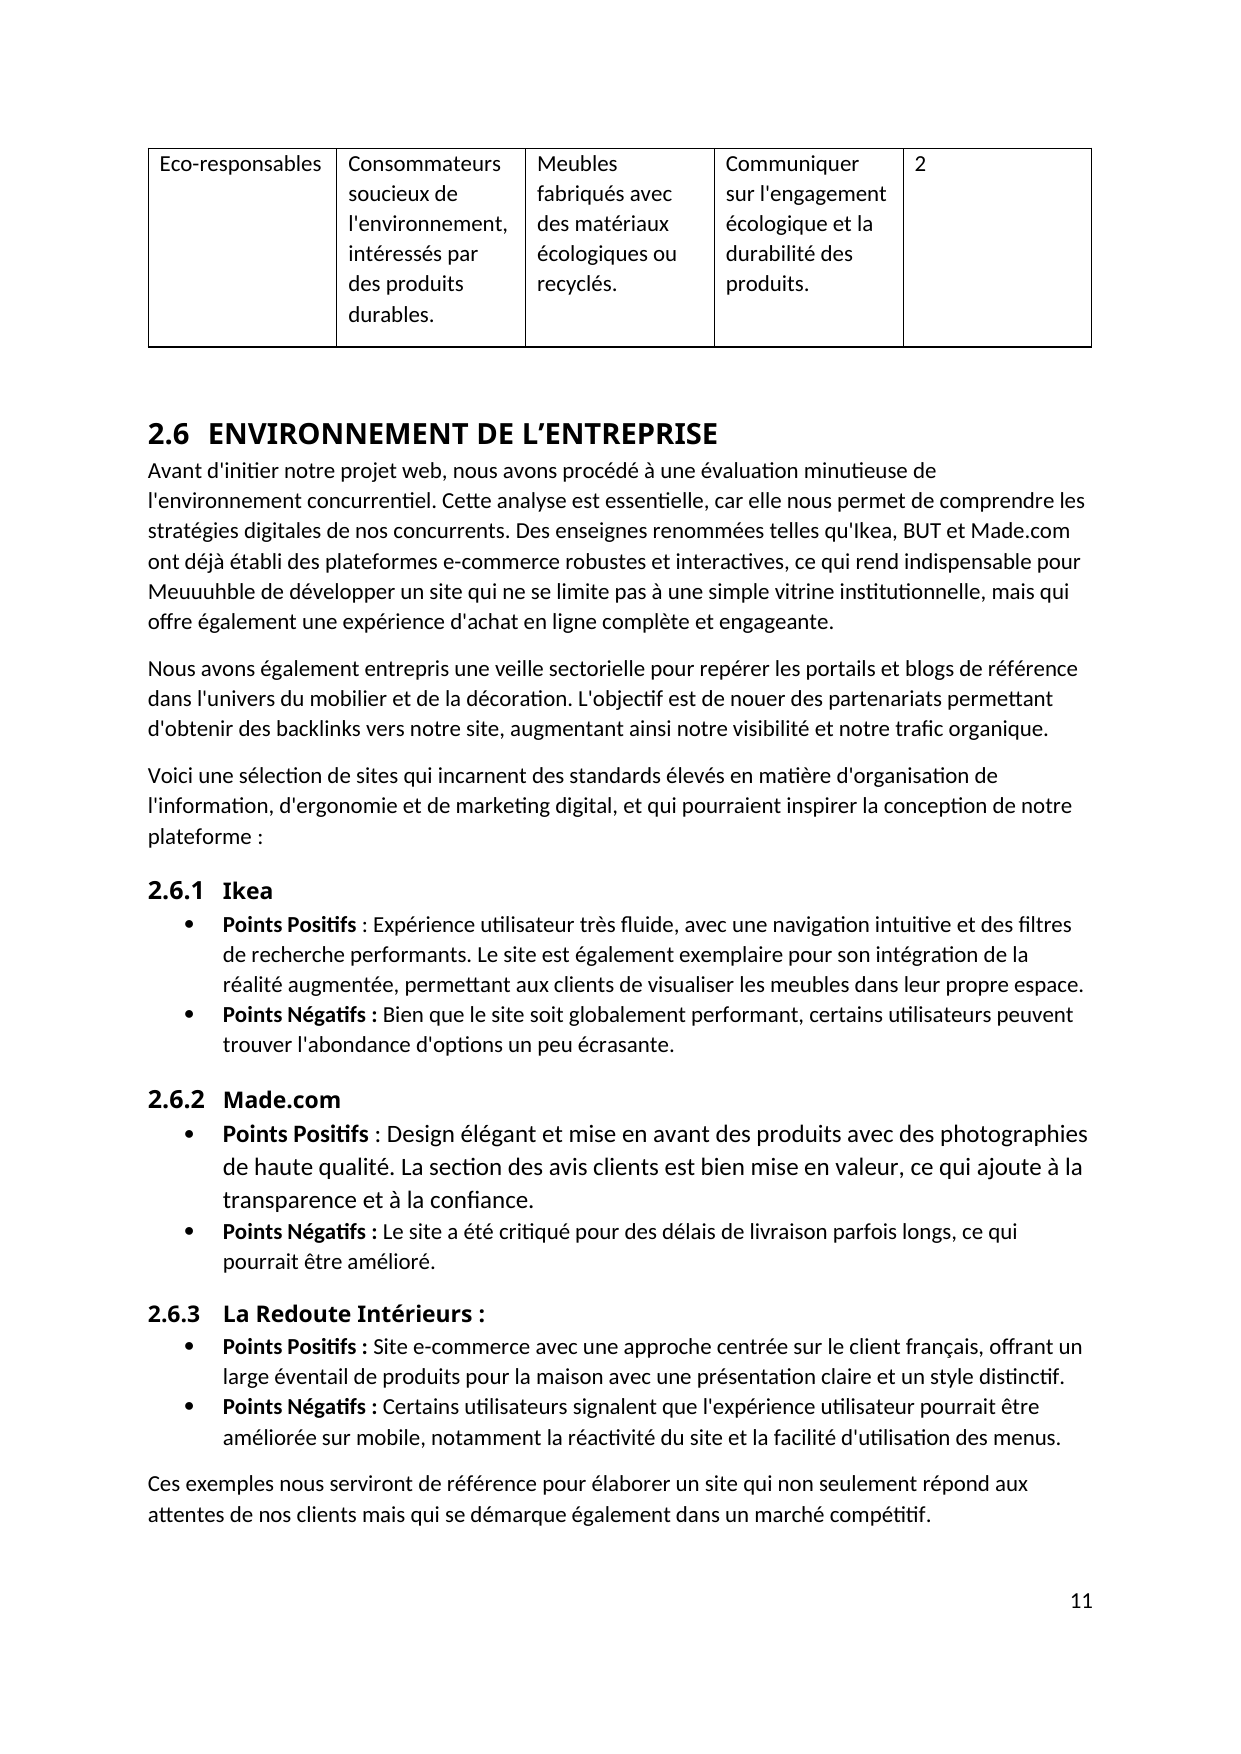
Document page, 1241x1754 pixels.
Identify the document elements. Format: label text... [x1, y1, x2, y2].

list Points Négatifs : Le site a été critiqué pour des délais de livraison parfois longs, ce qui pourrait être amélioré. [185, 1217, 1093, 1275]
text Voici une sélection de sites qui incarnent des standards élevés en matière d'organisation de l'information, d'ergonomie et de marketing digital, et qui pourraient inspirer la conception de notre plateforme : [148, 761, 1093, 850]
text Ces exemples nous serviront de référence pour élaborer un site qui non seulement répond aux attentes de nos clients mais qui se démarque également dans un marché compétitif. [148, 1469, 1093, 1528]
subtitle Ikea [148, 873, 1093, 907]
table_cell 2 [904, 149, 1091, 346]
list Points Négatifs : Bien que le site soit globalement performant, certains utilisateurs peuvent trouver l'abondance d'options un peu écrasante. [185, 1000, 1093, 1058]
text Nous avons également entrepris une veille sectorielle pour repérer les portails et blogs de référence dans l'univers du mobilier et de la décoration. L'objectif est de nouer des partenariats permettant d'obtenir des backlinks vers notre site, augmentant ainsi notre visibilité et notre trafic organique. [148, 654, 1093, 743]
list Points Positifs : Site e-commerce avec une approche centrée sur le client français, offrant un large éventail de produits pour la maison avec une présentation claire et un style distinctif. [185, 1332, 1093, 1390]
table_cell Meubles fabriqués avec des matériaux écologiques ou recyclés. [526, 149, 714, 346]
table_cell Consommateurs soucieux de l'environnement, intéressés par des produits durables. [337, 149, 525, 346]
subtitle ENVIRONNEMENT DE L’ENTREPRISE [148, 413, 1093, 453]
list Points Positifs : Design élégant et mise en avant des produits avec des photographies de haute qualité. La section des avis clients est bien mise en valeur, ce qui ajoute à la transparence et à la confiance. [185, 1118, 1093, 1215]
subtitle Made.com [148, 1082, 1093, 1116]
subtitle La Redoute Intérieurs : [148, 1298, 1093, 1329]
list Points Négatifs : Certains utilisateurs signalent que l'expérience utilisateur pourrait être améliorée sur mobile, notamment la réactivité du site et la facilité d'utilisation des menus. [185, 1392, 1093, 1451]
table_cell Eco-responsables [149, 149, 336, 346]
text Avant d'initier notre projet web, nous avons procédé à une évaluation minutieuse de l'environnement concurrentiel. Cette analyse est essentielle, car elle nous permet de comprendre les stratégies digitales de nos concurrents. Des enseignes renommées telles qu'Ikea, BUT et Made.com ont déjà établi des plateformes e-commerce robustes et interactives, ce qui rend indispensable pour Meuuuhble de développer un site qui ne se limite pas à une simple vitrine institutionnelle, mais qui offre également une expérience d'achat en ligne complète et engageante. [148, 456, 1093, 635]
list Points Positifs : Expérience utilisateur très fluide, avec une navigation intuitive et des filtres de recherche performants. Le site est également exemplaire pour son intégration de la réalité augmentée, permettant aux clients de visualiser les meubles dans leur propre espace. [185, 910, 1093, 998]
table_cell Communiquer sur l'engagement écologique et la durabilité des produits. [715, 149, 903, 346]
